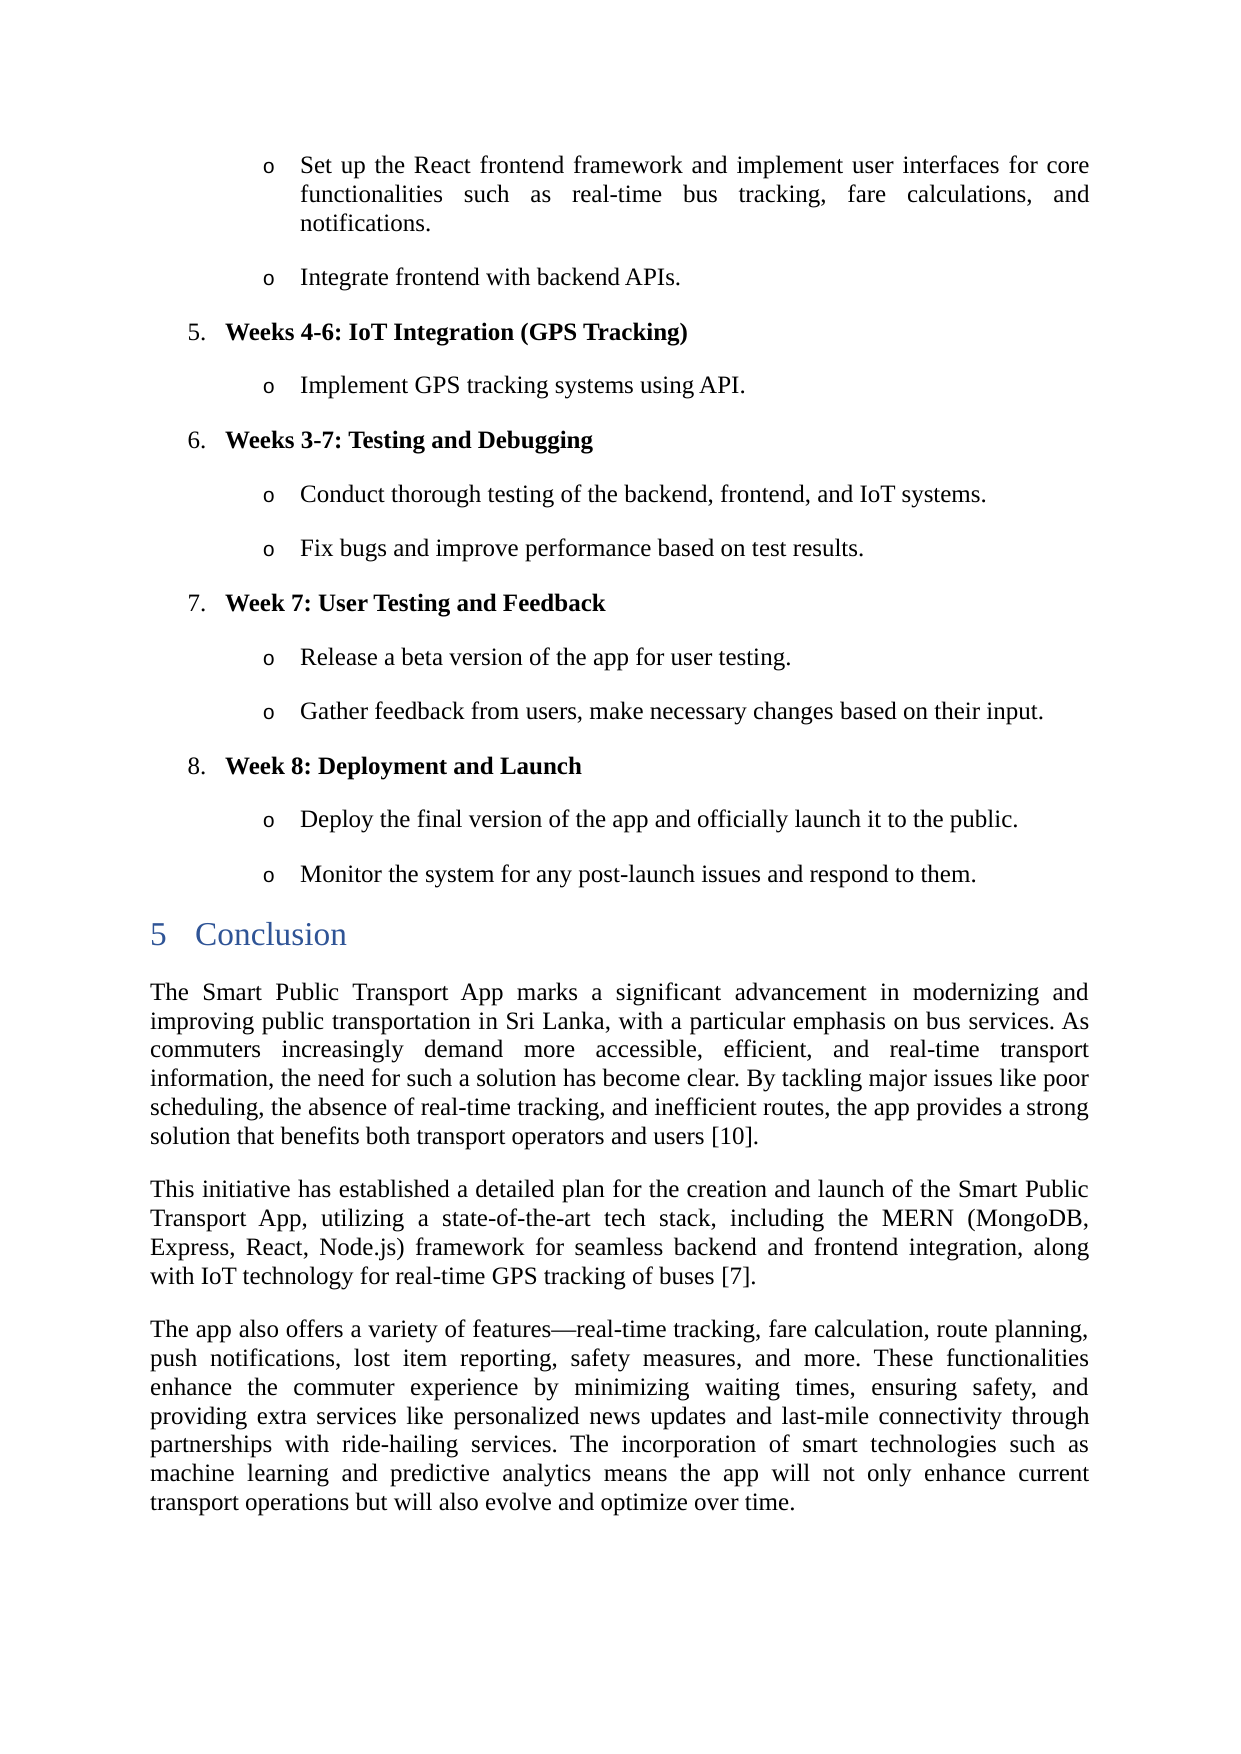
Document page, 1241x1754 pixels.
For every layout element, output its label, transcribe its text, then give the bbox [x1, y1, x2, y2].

list Fix bugs and improve performance based on test results. [262, 533, 1090, 563]
list Implement GPS tracking systems using API. [262, 370, 1090, 400]
list Weeks 3-7: Testing and Debugging [187, 425, 1090, 454]
list Gather feedback from users, make necessary changes based on their input. [262, 696, 1090, 726]
list Conduct thorough testing of the backend, frontend, and IoT systems. [262, 479, 1090, 508]
text This initiative has established a detailed plan for the creation and launch of the Smart Public Transport App, utilizing a state-of-the-art tech stack, including the MERN (MongoDB, Express, React, Node.js) framework for seamless backend and frontend integration, along with IoT technology for real-time GPS tracking of buses. [150, 1174, 1090, 1289]
list Integrate frontend with backend APIs. [262, 262, 1090, 292]
list Deploy the final version of the app and officially launch it to the public. [262, 804, 1090, 834]
text The Smart Public Transport App marks a significant advancement in modernizing and improving public transportation in Sri Lanka, with a particular emphasis on bus services. As commuters increasingly demand more accessible, efficient, and real-time transport information, the need for such a solution has become clear. By tackling major issues like poor scheduling, the absence of real-time tracking, and inefficient routes, the app provides a strong solution that benefits both transport operators and users. [150, 977, 1090, 1149]
list Week 8: Deployment and Launch [187, 751, 1090, 779]
list Monitor the system for any post-launch issues and respond to them. [262, 859, 1090, 889]
text The app also offers a variety of features—real-time tracking, fare calculation, route planning, push notifications, lost item reporting, safety measures, and more. These functionalities enhance the commuter experience by minimizing waiting times, ensuring safety, and providing extra services like personalized news updates and last-mile connectivity through partnerships with ride-hailing services. The incorporation of smart technologies such as machine learning and predictive analytics means the app will not only enhance current transport operations but will also evolve and optimize over time. [150, 1314, 1090, 1516]
list Week 7: User Testing and Feedback [187, 588, 1090, 617]
list Weeks 4-6: IoT Integration (GPS Tracking) [187, 317, 1090, 345]
subtitle Conclusion [150, 914, 1090, 952]
list Set up the React frontend framework and implement user interfaces for core functionalities such as real-time bus tracking, fare calculations, and notifications. [262, 150, 1090, 237]
list Release a beta version of the app for user testing. [262, 642, 1090, 671]
